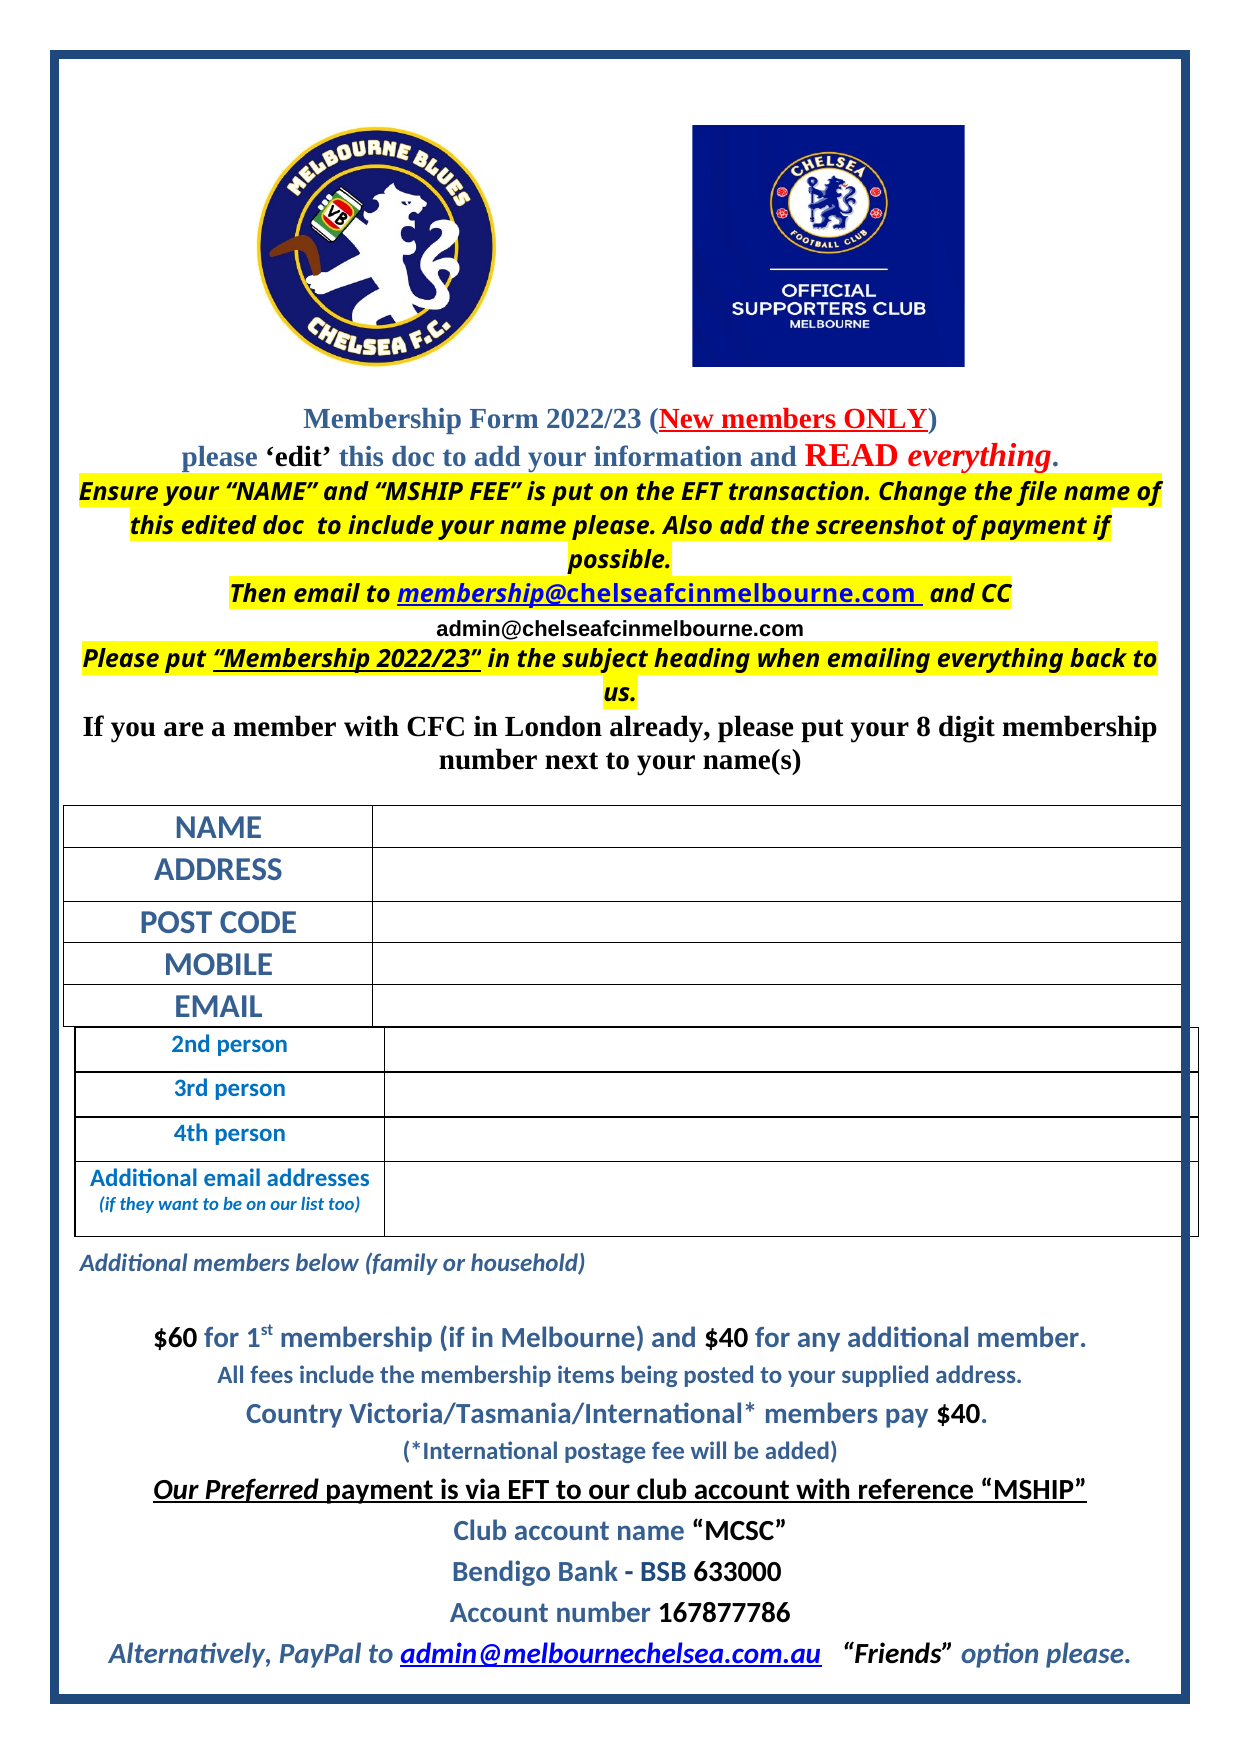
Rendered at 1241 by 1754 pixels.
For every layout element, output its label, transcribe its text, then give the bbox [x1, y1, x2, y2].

subtitle Membership Form 2022/23 (New members ONLY) please ‘edit’ this doc to add your information and READ everything. Ensure your “NAME” and “MSHIP FEE” is put on the EFT transaction. Change the file name of this edited doc to include your name please. Also add the screenshot of payment if possible. Then email to membership@chelseafcinmelbourne.com and CC admin@chelseafcinmelbourne.com Please put “Membership 2022/23” in the subject heading when emailing everything back to us. If you are a member with CFC in London already, please put your 8 digit membership number next to your name(s) [75, 401, 1165, 776]
table_cell MOBILE [64, 943, 372, 984]
table_header NAME [64, 806, 372, 847]
table_cell [1190, 1118, 1198, 1161]
table_cell ADDRESS [64, 848, 372, 901]
table_header 2nd person [76, 1028, 384, 1071]
table_cell [385, 1073, 1181, 1116]
table_cell [385, 1162, 1181, 1236]
table_cell 3rd person [76, 1073, 384, 1116]
table_cell 4th person [76, 1118, 384, 1161]
table_cell POST CODE [64, 902, 372, 942]
table_header [373, 806, 1181, 847]
table_cell [385, 1118, 1181, 1161]
table_header [385, 1028, 1181, 1071]
table_cell Additional email addresses (if they want to be on our list too) [76, 1162, 384, 1236]
table_cell [373, 902, 1181, 942]
table_cell [373, 985, 1181, 1026]
table_cell [1190, 1162, 1198, 1236]
table_header [1190, 1028, 1198, 1071]
table_cell [1190, 1073, 1198, 1116]
picture [255, 126, 497, 367]
picture [692, 125, 965, 367]
table_cell [373, 943, 1181, 984]
table_cell EMAIL [64, 985, 372, 1026]
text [75, 1237, 1165, 1670]
table_cell [373, 848, 1181, 901]
